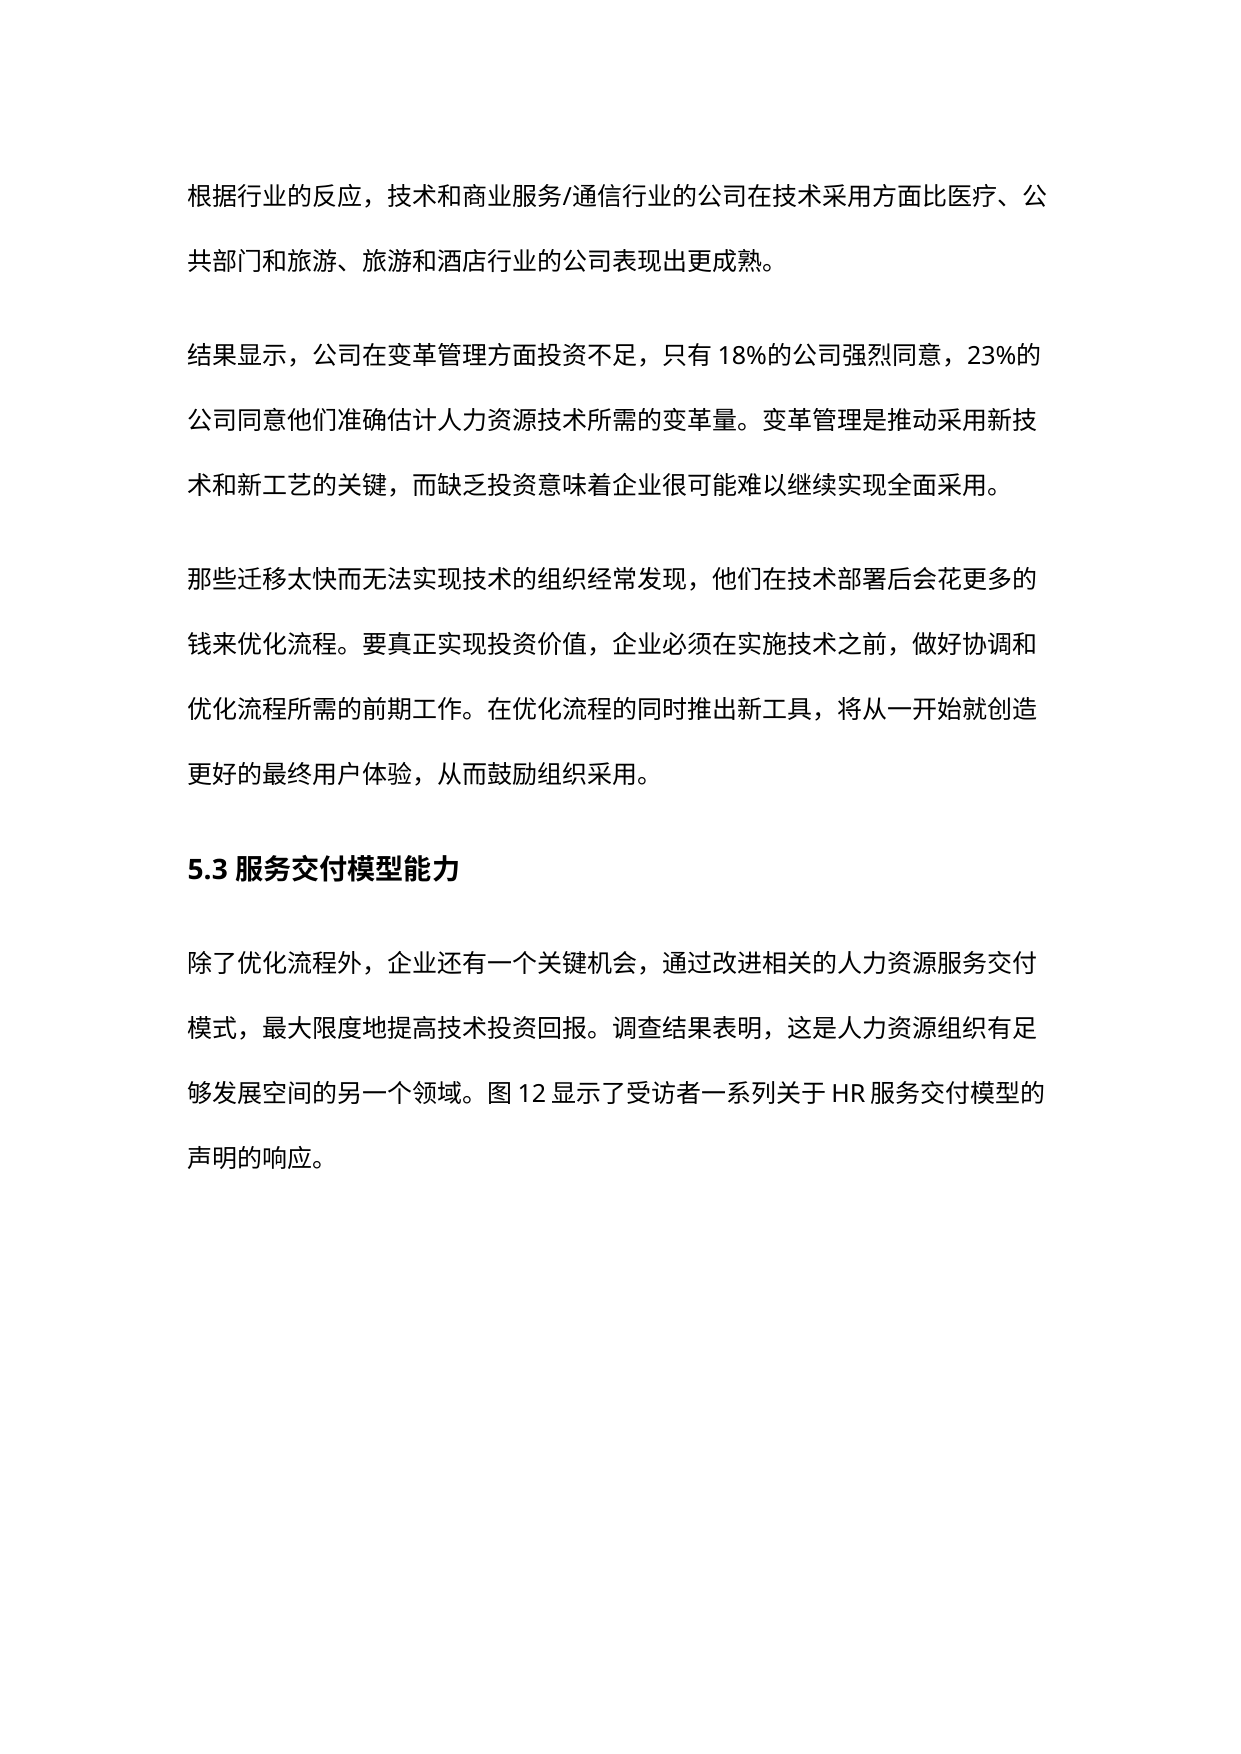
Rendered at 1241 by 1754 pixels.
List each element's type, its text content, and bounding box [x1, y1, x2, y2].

text 根据行业的反应，技术和商业服务/通信行业的公司在技术采用方面比医疗、公共部门和旅游、旅游和酒店行业的公司表现出更成熟。 [187, 162, 1053, 292]
text 那些迁移太快而无法实现技术的组织经常发现，他们在技术部署后会花更多的钱来优化流程。要真正实现投资价值，企业必须在实施技术之前，做好协调和优化流程所需的前期工作。在优化流程的同时推出新工具，将从一开始就创造更好的最终用户体验，从而鼓励组织采用。 [187, 545, 1053, 805]
text 除了优化流程外，企业还有一个关键机会，通过改进相关的人力资源服务交付模式，最大限度地提高技术投资回报。调查结果表明，这是人力资源组织有足够发展空间的另一个领域。图12显示了受访者一系列关于HR服务交付模型的声明的响应。 [187, 929, 1053, 1189]
text 结果显示，公司在变革管理方面投资不足，只有18%的公司强烈同意，23%的公司同意他们准确估计人力资源技术所需的变革量。变革管理是推动采用新技术和新工艺的关键，而缺乏投资意味着企业很可能难以继续实现全面采用。 [187, 321, 1053, 516]
text 5.3 服务交付模型能力 [187, 834, 1053, 899]
